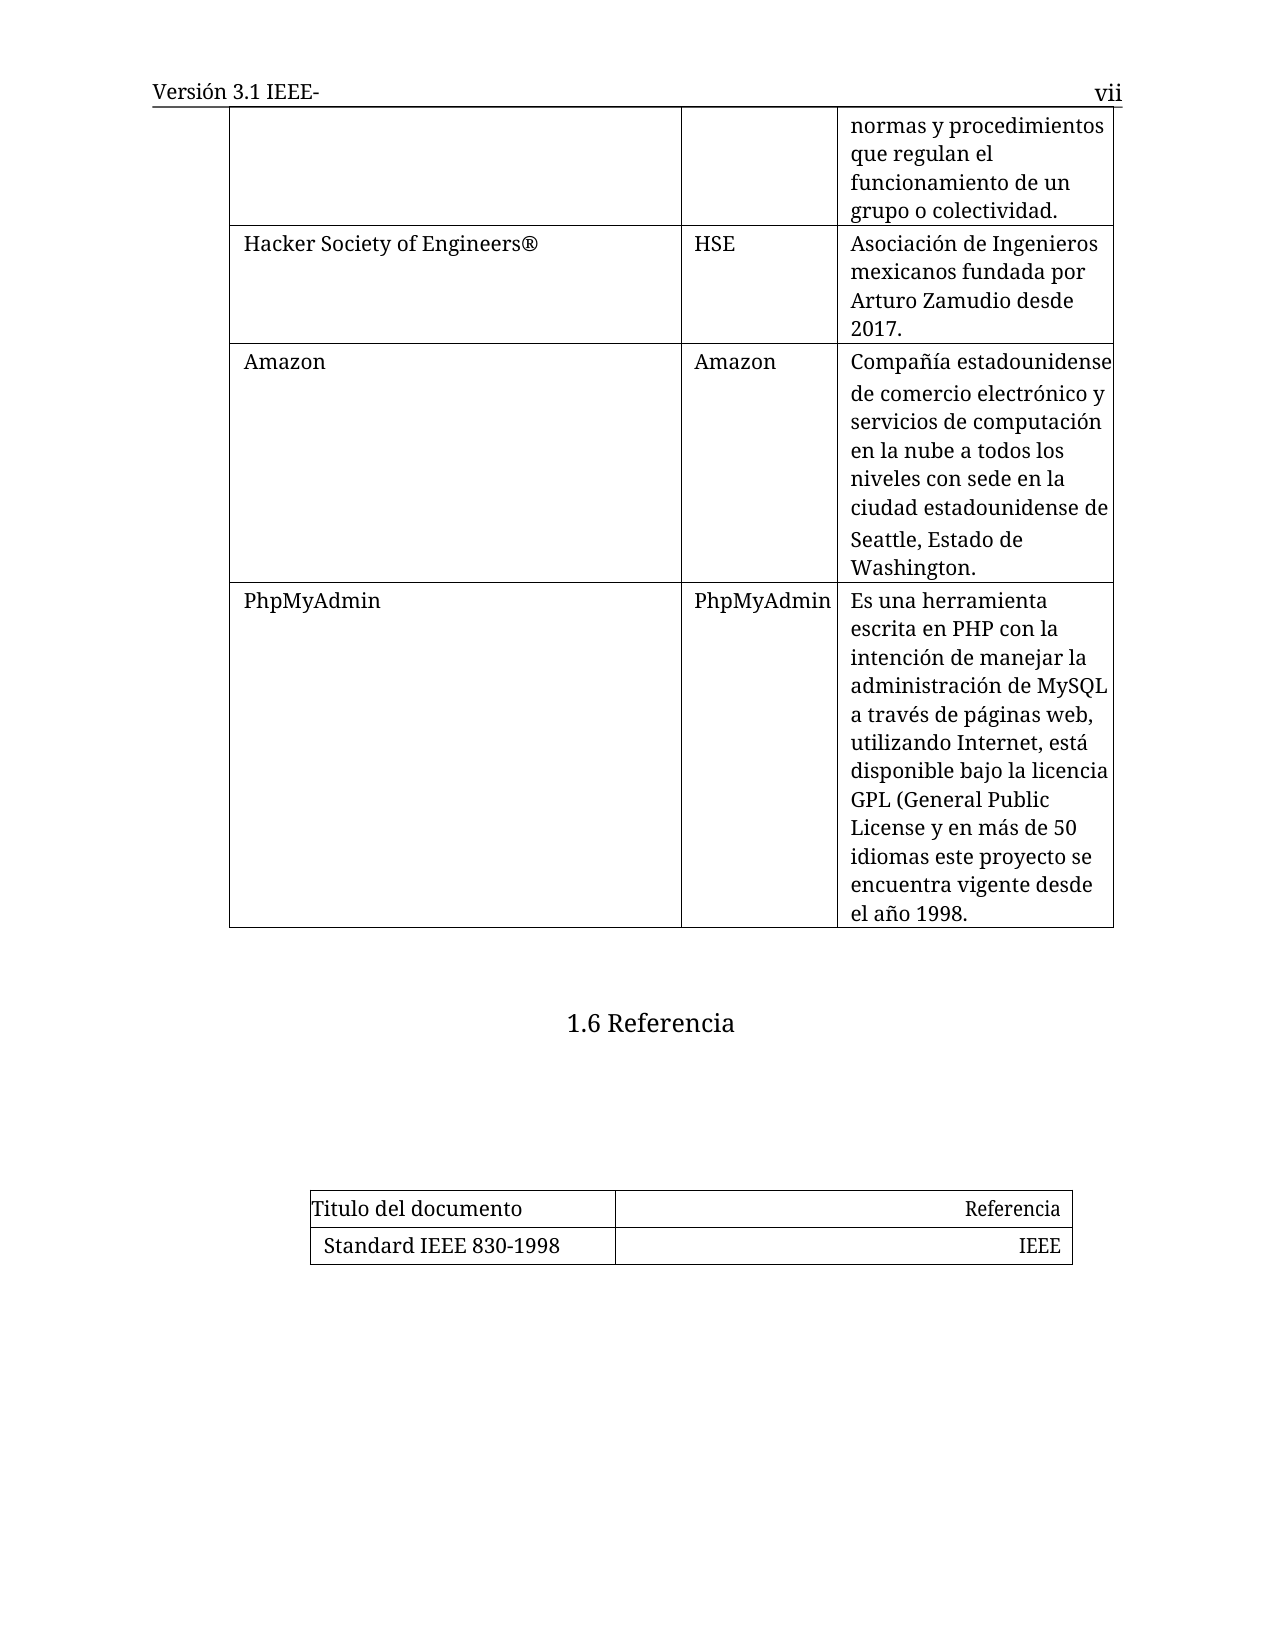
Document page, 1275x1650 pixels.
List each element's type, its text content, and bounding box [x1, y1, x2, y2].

table_cell PhpMyAdmin [682, 583, 837, 927]
table_cell HSE [682, 226, 837, 343]
table_cell Amazon [230, 344, 681, 582]
table_cell Es una herramienta escrita en PHP con la intención de manejar la administración de MySQL a través de páginas web, utilizando Internet, está disponible bajo la licencia GPL (General Public License y en más de 50 idiomas este proyecto se encuentra vigente desde el año 1998. [838, 583, 1113, 927]
table_cell Asociación de Ingenieros mexicanos fundada por Arturo Zamudio desde 2017. [838, 226, 1113, 343]
table_cell Sistema [682, 107, 837, 224]
table_cell Sistema [230, 107, 681, 224]
table_cell Compañía estadounidense de comercio electrónico y servicios de computación en la nube a todos los niveles con sede en la ciudad estadounidense de Seattle, Estado de Washington. [838, 344, 1113, 582]
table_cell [838, 107, 1113, 224]
table_cell Amazon [682, 344, 837, 582]
table_header Titulo del documento [311, 1191, 615, 1227]
text 1.6 Referencia [225, 1006, 1077, 1040]
table_cell IEEE [616, 1228, 1072, 1264]
table_cell Standard IEEE 830-1998 [311, 1228, 615, 1264]
table_cell PhpMyAdmin [230, 583, 681, 927]
table_header Referencia [616, 1191, 1072, 1227]
table_cell Hacker Society of Engineers® [230, 226, 681, 343]
